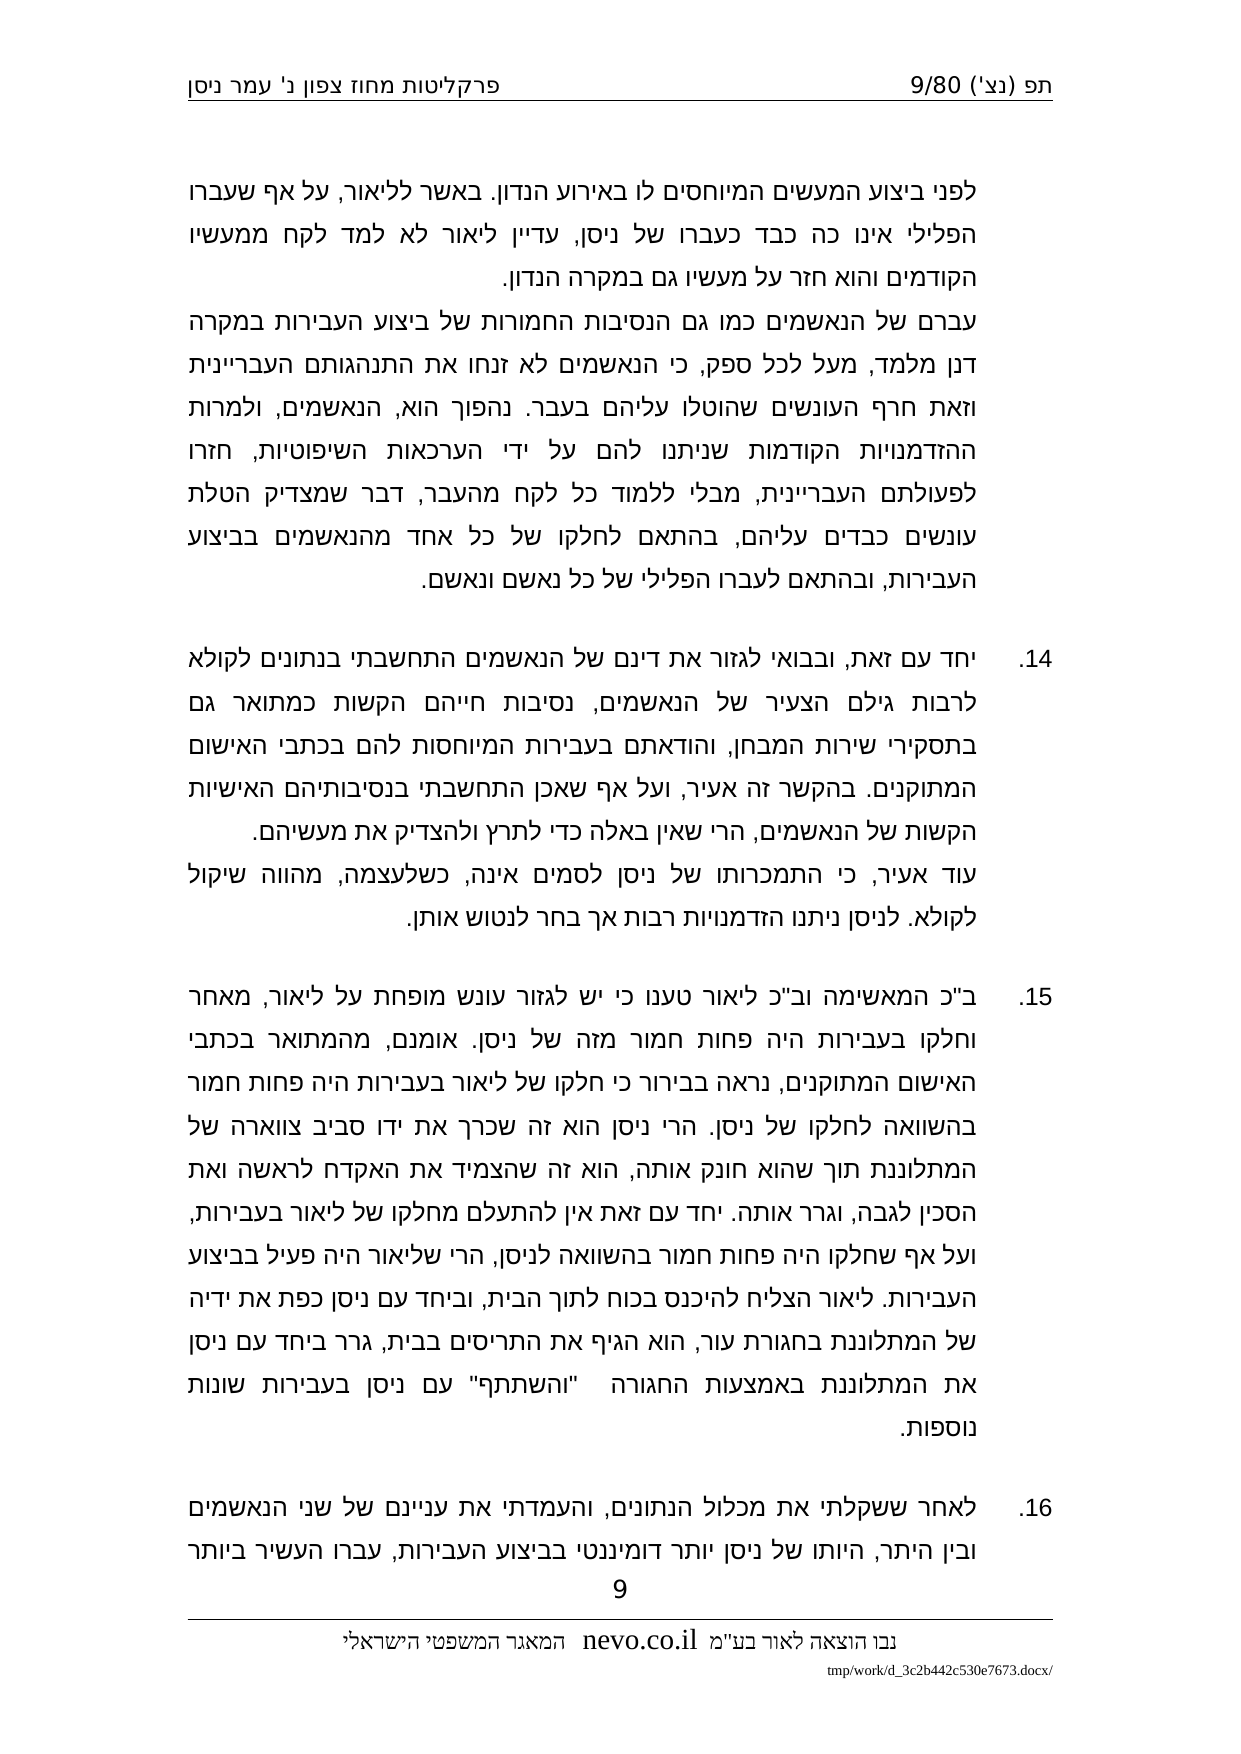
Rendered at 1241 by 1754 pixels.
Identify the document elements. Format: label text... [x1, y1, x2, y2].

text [187, 177, 1053, 292]
text עוד אעיר, כי התמכרותו של ניסן לסמים אינה, כשלעצמה, מהווה שיקול לקולא. לניסן ניתנו הזדמנויות רבות אך בחר לנטוש אותן. [187, 860, 978, 932]
text 15. ב"כ המאשימה וב"כ ליאור טענו כי יש לגזור עונש מופחת על ליאור, מאחר וחלקו בעבירות היה פחות חמור מזה של ניסן. אומנם, מהמתואר בכתבי האישום המתוקנים, נראה בבירור כי חלקו של ליאור בעבירות היה פחות חמור בהשוואה לחלקו של ניסן. הרי ניסן הוא זה שכרך את ידו סביב צווארה של המתלוננת תוך שהוא חונק אותה, הוא זה שהצמיד את האקדח לראשה ואת הסכין לגבה, וגרר אותה. יחד עם זאת אין להתעלם מחלקו של ליאור בעבירות, ועל אף שחלקו היה פחות חמור בהשוואה לניסן, הרי שליאור היה פעיל בביצוע העבירות. ליאור הצליח להיכנס בכוח לתוך הבית, וביחד עם ניסן כפת את ידיה של המתלוננת בחגורת עור, הוא הגיף את התריסים בבית, גרר ביחד עם ניסן את המתלוננת באמצעות החגורה "והשתתף" עם ניסן בעבירות שונות נוספות. [187, 982, 1053, 1442]
text 14. יחד עם זאת, ובבואי לגזור את דינם של הנאשמים התחשבתי בנתונים לקולא לרבות גילם הצעיר של הנאשמים, נסיבות חייהם הקשות כמתואר גם בתסקירי שירות המבחן, והודאתם בעבירות המיוחסות להם בכתבי האישום המתוקנים. בהקשר זה אעיר, ועל אף שאכן התחשבתי בנסיבותיהם האישיות הקשות של הנאשמים, הרי שאין באלה כדי לתרץ ולהצדיק את מעשיהם. [187, 644, 1053, 846]
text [187, 1492, 1053, 1564]
text עברם של הנאשמים כמו גם הנסיבות החמורות של ביצוע העבירות במקרה דנן מלמד, מעל לכל ספק, כי הנאשמים לא זנחו את התנהגותם העבריינית וזאת חרף העונשים שהוטלו עליהם בעבר. נהפוך הוא, הנאשמים, ולמרות ההזדמנויות הקודמות שניתנו להם על ידי הערכאות השיפוטיות, חזרו לפעולתם העבריינית, מבלי ללמוד כל לקח מהעבר, דבר שמצדיק הטלת עונשים כבדים עליהם, בהתאם לחלקו של כל אחד מהנאשמים בביצוע העבירות, ובהתאם לעברו הפלילי של כל נאשם ונאשם. [187, 307, 978, 594]
